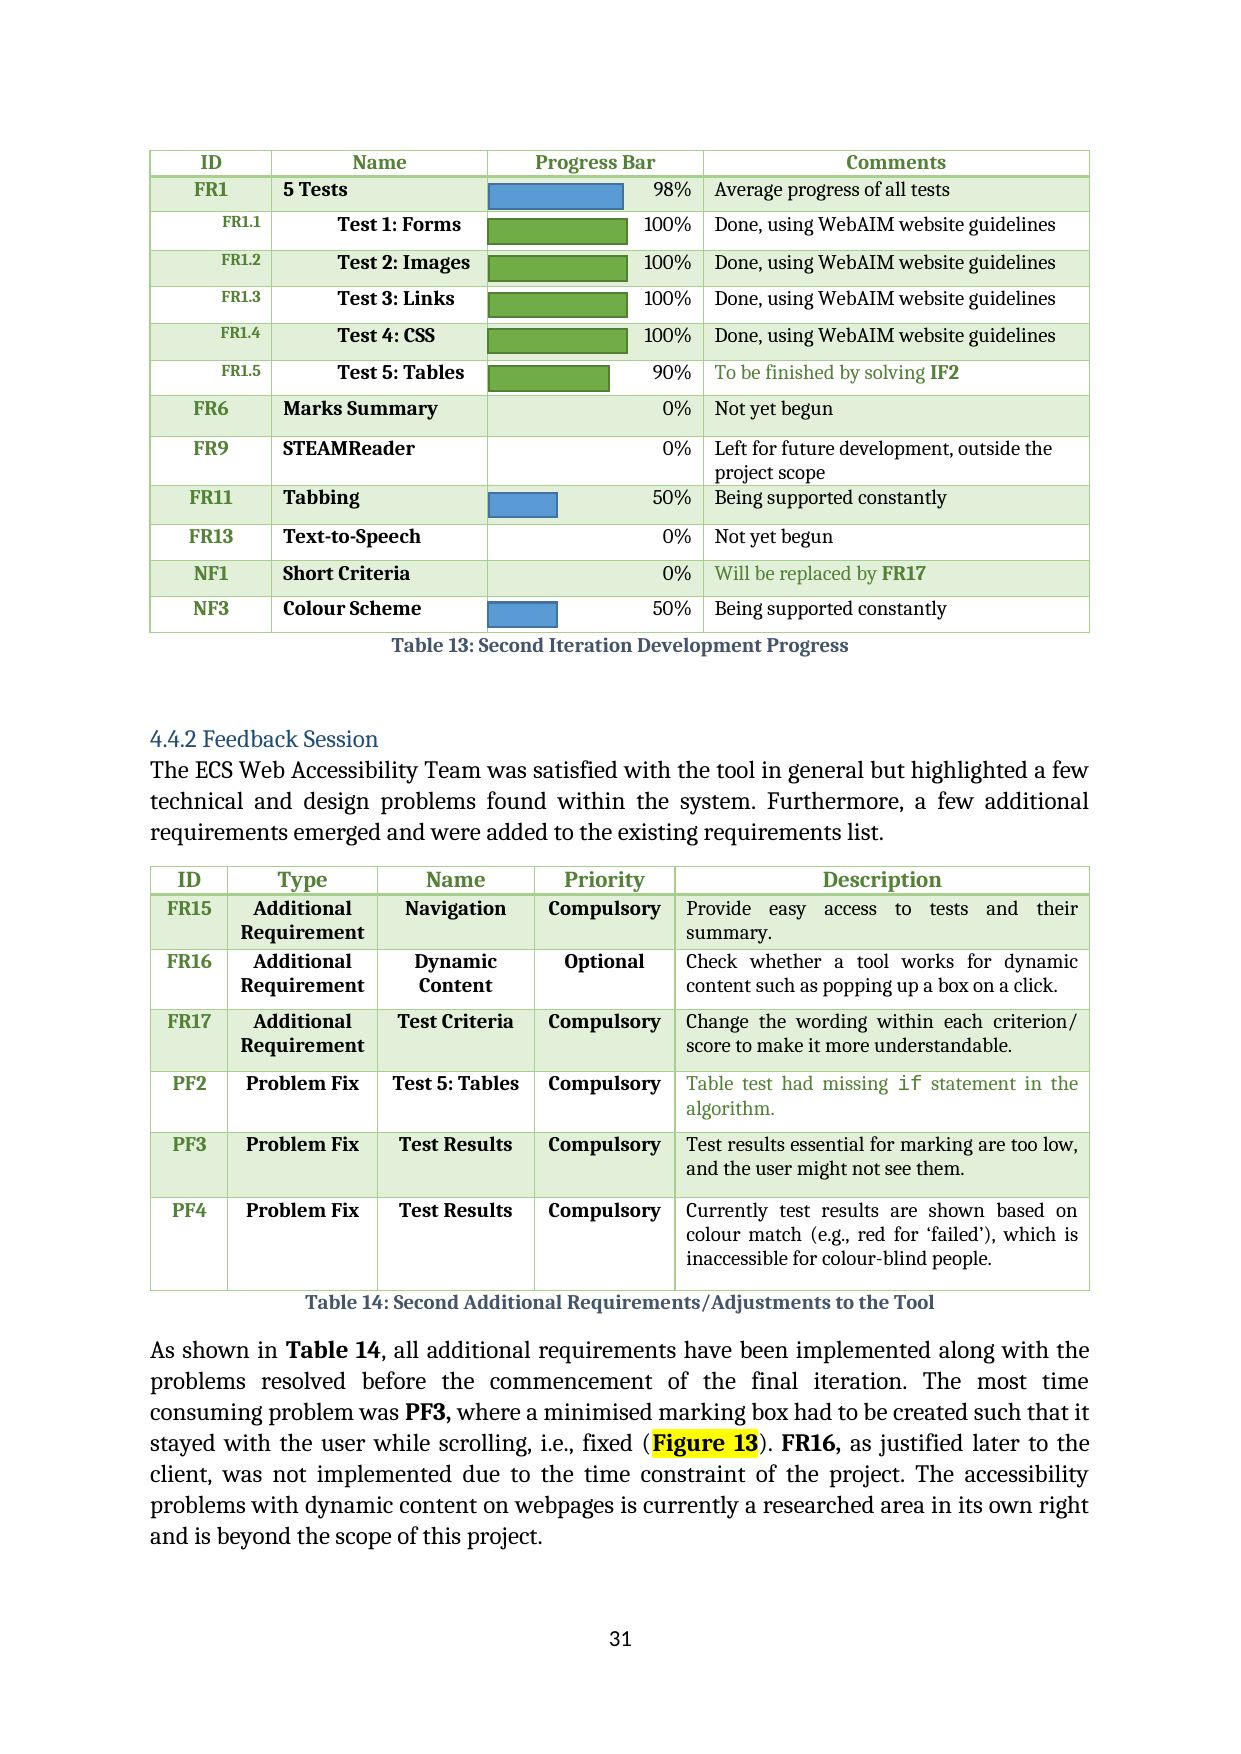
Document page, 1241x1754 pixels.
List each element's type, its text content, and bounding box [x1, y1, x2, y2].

text Table 14: Second Additional Requirements/Adjustments to the Tool [150, 1291, 1090, 1315]
table_cell Marks Summary [272, 396, 487, 436]
table_cell PF3 [151, 1133, 227, 1197]
table_header Comments [704, 151, 1089, 175]
table_cell Problem Fix [228, 1198, 377, 1290]
table_header Name [378, 867, 534, 893]
table_cell FR1.2 [151, 251, 271, 286]
table_cell Problem Fix [228, 1072, 377, 1132]
table_cell Test results essential for marking are too low, and the user might not see them. [676, 1133, 1089, 1197]
table_cell Not yet begun [704, 396, 1089, 436]
table_cell Change the wording within each criterion/ score to make it more understandable. [676, 1010, 1089, 1071]
table_cell Test Results [378, 1198, 534, 1290]
table_cell Done, using WebAIM website guidelines [704, 251, 1089, 286]
table_cell Test 4: CSS [272, 324, 487, 360]
table_cell Test 5: Tables [272, 361, 487, 395]
table_cell 100% [488, 324, 703, 360]
table_cell Done, using WebAIM website guidelines [704, 324, 1089, 360]
table_cell 0% [488, 437, 703, 484]
table_cell FR16 [151, 950, 227, 1009]
table_header Description [676, 867, 1089, 893]
table_cell Test 5: Tables [378, 1072, 534, 1132]
table_cell Colour Scheme [272, 597, 487, 632]
table_cell FR1.4 [151, 324, 271, 360]
table_cell FR6 [151, 396, 271, 436]
table_header Progress Bar [488, 151, 703, 175]
table_cell 100% [488, 287, 703, 322]
table_cell Check whether a tool works for dynamic content such as popping up a box on a click. [676, 950, 1089, 1009]
table_cell Additional Requirement [228, 1010, 377, 1071]
table_cell Test 3: Links [272, 287, 487, 322]
table_cell Compulsory [535, 896, 674, 949]
table_cell FR1.1 [151, 212, 271, 249]
table_cell Provide easy access to tests and their summary. [676, 896, 1089, 949]
table_cell 98% [488, 178, 703, 211]
table_cell 0% [488, 525, 703, 560]
table_cell NF3 [151, 597, 271, 632]
table_cell Short Criteria [272, 561, 487, 596]
table_header ID [151, 151, 271, 175]
table_cell Dynamic Content [378, 950, 534, 1009]
table_cell Average progress of all tests [704, 178, 1089, 211]
table_cell Test 1: Forms [272, 212, 487, 249]
table_cell Compulsory [535, 1133, 674, 1197]
table_cell Additional Requirement [228, 950, 377, 1009]
table_cell FR15 [151, 896, 227, 949]
table_cell Table test had missing if statement in the algorithm. [676, 1072, 1089, 1132]
table_cell Currently test results are shown based on colour match (e.g., red for ‘failed’), which is inaccessible for colour-blind people. [676, 1198, 1089, 1290]
subtitle 4.4.2 Feedback Session [150, 725, 1090, 754]
table_cell FR1 [151, 178, 271, 211]
table_cell Test Criteria [378, 1010, 534, 1071]
table_cell Problem Fix [228, 1133, 377, 1197]
table_cell PF4 [151, 1198, 227, 1290]
table_cell Compulsory [535, 1010, 674, 1071]
table_cell Test 2: Images [272, 251, 487, 286]
table_header Type [228, 867, 377, 893]
table_cell FR17 [151, 1010, 227, 1071]
table_cell Compulsory [535, 1198, 674, 1290]
table_cell Not yet begun [704, 525, 1089, 560]
table_cell Tabbing [272, 486, 487, 524]
table_cell Optional [535, 950, 674, 1009]
table_cell 50% [488, 597, 703, 632]
table_cell Left for future development, outside the project scope [704, 437, 1089, 484]
table_cell Done, using WebAIM website guidelines [704, 287, 1089, 322]
table_header ID [151, 867, 227, 893]
table_header Name [272, 151, 487, 175]
table_cell To be finished by solving IF2 [704, 361, 1089, 395]
table_header Priority [535, 867, 674, 893]
table_cell 50% [488, 486, 703, 524]
table_cell FR9 [151, 437, 271, 484]
table_cell 5 Tests [272, 178, 487, 211]
table_cell PF2 [151, 1072, 227, 1132]
table_cell 0% [488, 561, 703, 596]
text The ECS Web Accessibility Team was satisfied with the tool in general but highlighted a few technical and design problems found within the system. Furthermore, a few additional requirements emerged and were added to the existing requirements list. [150, 756, 1090, 847]
table_cell NF1 [151, 561, 271, 596]
table_cell 90% [488, 361, 703, 395]
text As shown in Table 14, all additional requirements have been implemented along with the problems resolved before the commencement of the final iteration. The most time consuming problem was PF3, where a minimised marking box had to be created such that it stayed with the user while scrolling, i.e., fixed (Figure 13). FR16, as justified later to the client, was not implemented due to the time constraint of the project. The accessibility problems with dynamic content on webpages is currently a researched area in its own right and is beyond the scope of this project. [150, 1336, 1090, 1551]
table_cell Done, using WebAIM website guidelines [704, 212, 1089, 249]
table_cell FR1.3 [151, 287, 271, 322]
table_cell Will be replaced by FR17 [704, 561, 1089, 596]
table_cell Compulsory [535, 1072, 674, 1132]
table_cell Navigation [378, 896, 534, 949]
table_cell Being supported constantly [704, 597, 1089, 632]
table_cell FR13 [151, 525, 271, 560]
table_cell Text-to-Speech [272, 525, 487, 560]
table_cell 0% [488, 396, 703, 436]
table_cell Being supported constantly [704, 486, 1089, 524]
table_cell STEAMReader [272, 437, 487, 484]
table_cell Test Results [378, 1133, 534, 1197]
table_cell FR11 [151, 486, 271, 524]
text Table 13: Second Iteration Development Progress [150, 633, 1090, 657]
table_cell Additional Requirement [228, 896, 377, 949]
table_cell 100% [488, 212, 703, 249]
table_cell FR1.5 [151, 361, 271, 395]
table_cell 100% [488, 251, 703, 286]
